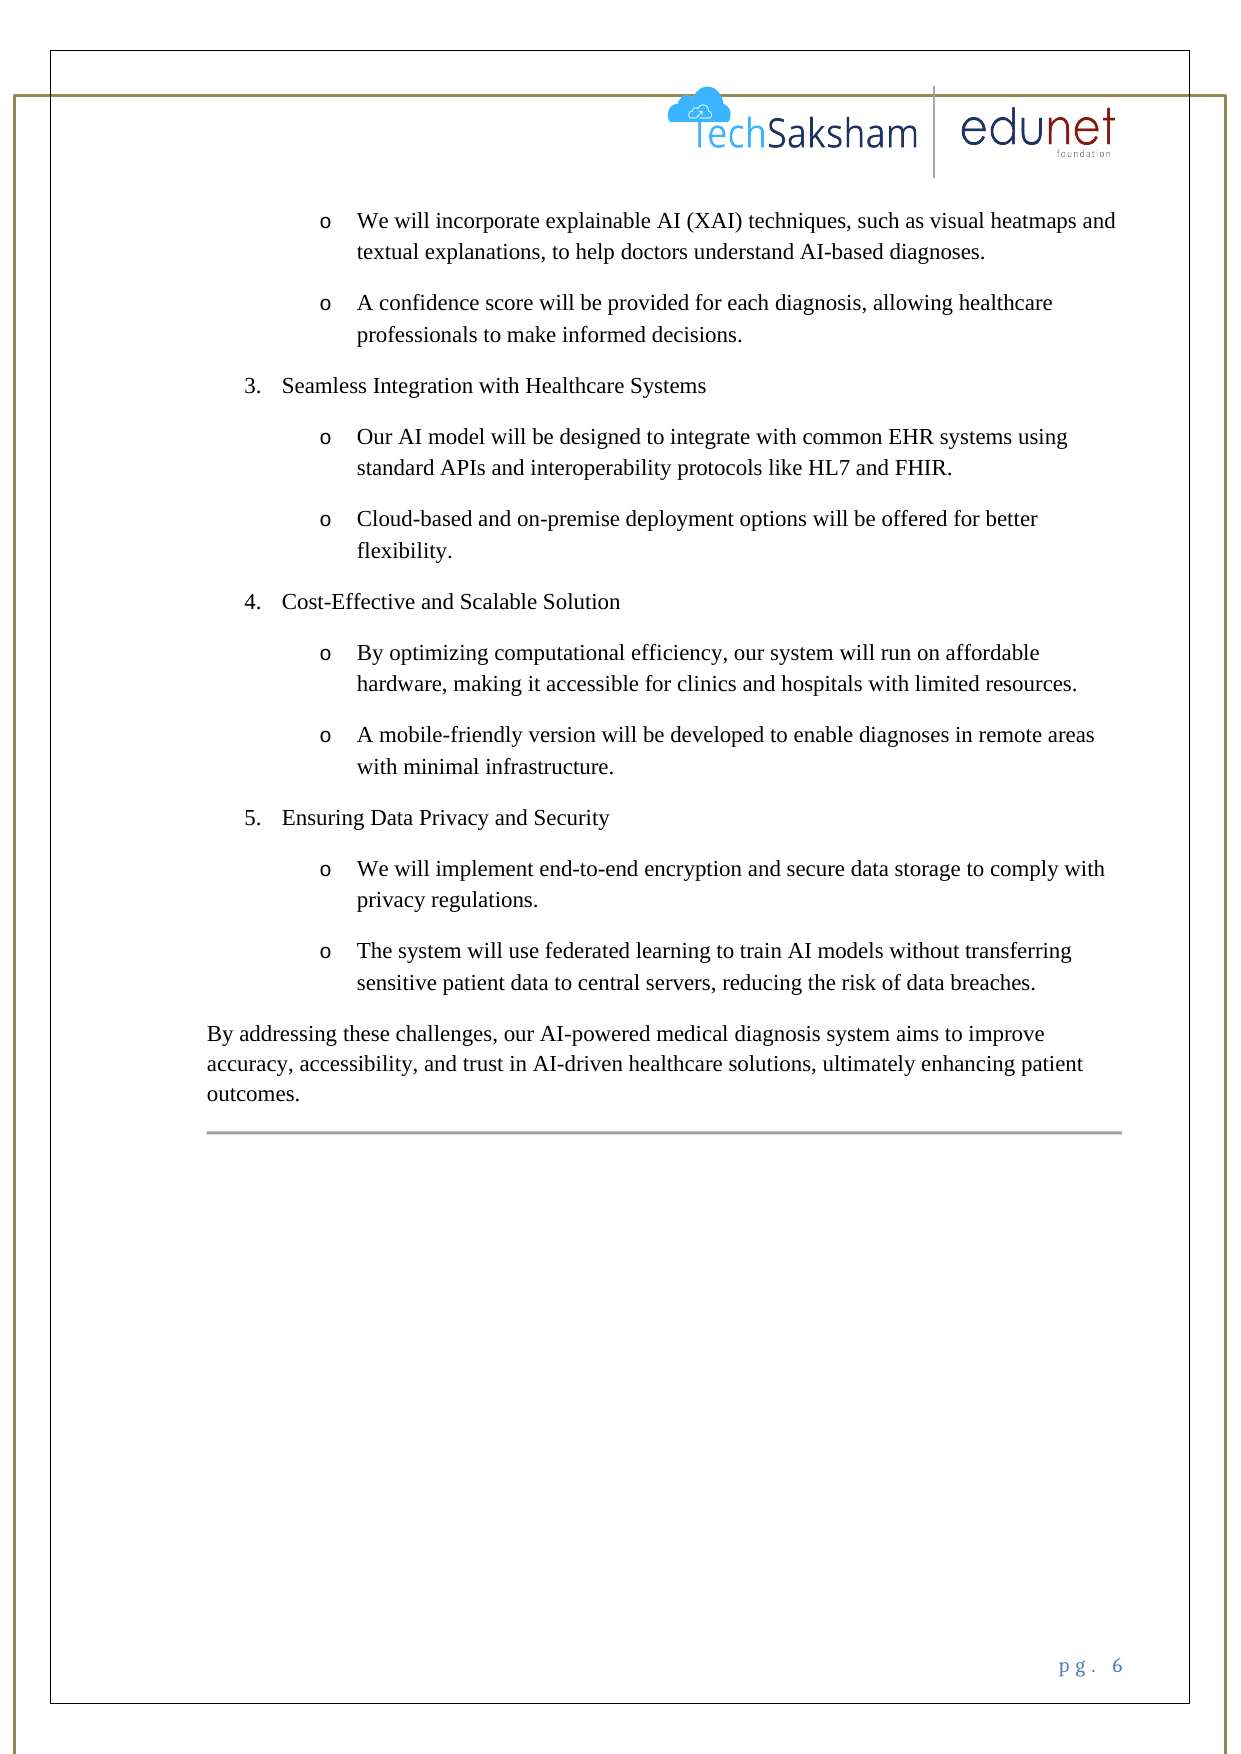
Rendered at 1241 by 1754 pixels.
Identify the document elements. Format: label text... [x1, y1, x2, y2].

list Seamless Integration with Healthcare Systems [244, 372, 1122, 398]
list We will incorporate explainable AI (XAI) techniques, such as visual heatmaps and textual explanations, to help doctors understand AI-based diagnoses. [319, 207, 1122, 264]
text By addressing these challenges, our AI-powered medical diagnosis system aims to improve accuracy, accessibility, and trust in AI-driven healthcare solutions, ultimately enhancing patient outcomes. [207, 1020, 1122, 1107]
list Our AI model will be designed to integrate with common EHR systems using standard APIs and interoperability protocols like HL7 and FHIR. [319, 423, 1122, 481]
list A confidence score will be provided for each diagnosis, allowing healthcare professionals to make informed decisions. [319, 289, 1122, 347]
list The system will use federated learning to train AI models without transferring sensitive patient data to central servers, reducing the risk of data breaches. [319, 937, 1122, 995]
list Cloud-based and on-premise deployment options will be offered for better flexibility. [319, 505, 1122, 563]
list Cost-Effective and Scalable Solution [244, 588, 1122, 614]
list By optimizing computational efficiency, our system will run on affordable hardware, making it accessible for clinics and hospitals with limited resources. [319, 639, 1122, 697]
list Ensuring Data Privacy and Security [244, 804, 1122, 830]
list We will implement end-to-end encryption and secure data storage to comply with privacy regulations. [319, 855, 1122, 913]
picture [955, 100, 1122, 164]
picture [662, 79, 923, 154]
list A mobile-friendly version will be developed to enable diagnoses in remote areas with minimal infrastructure. [319, 721, 1122, 779]
